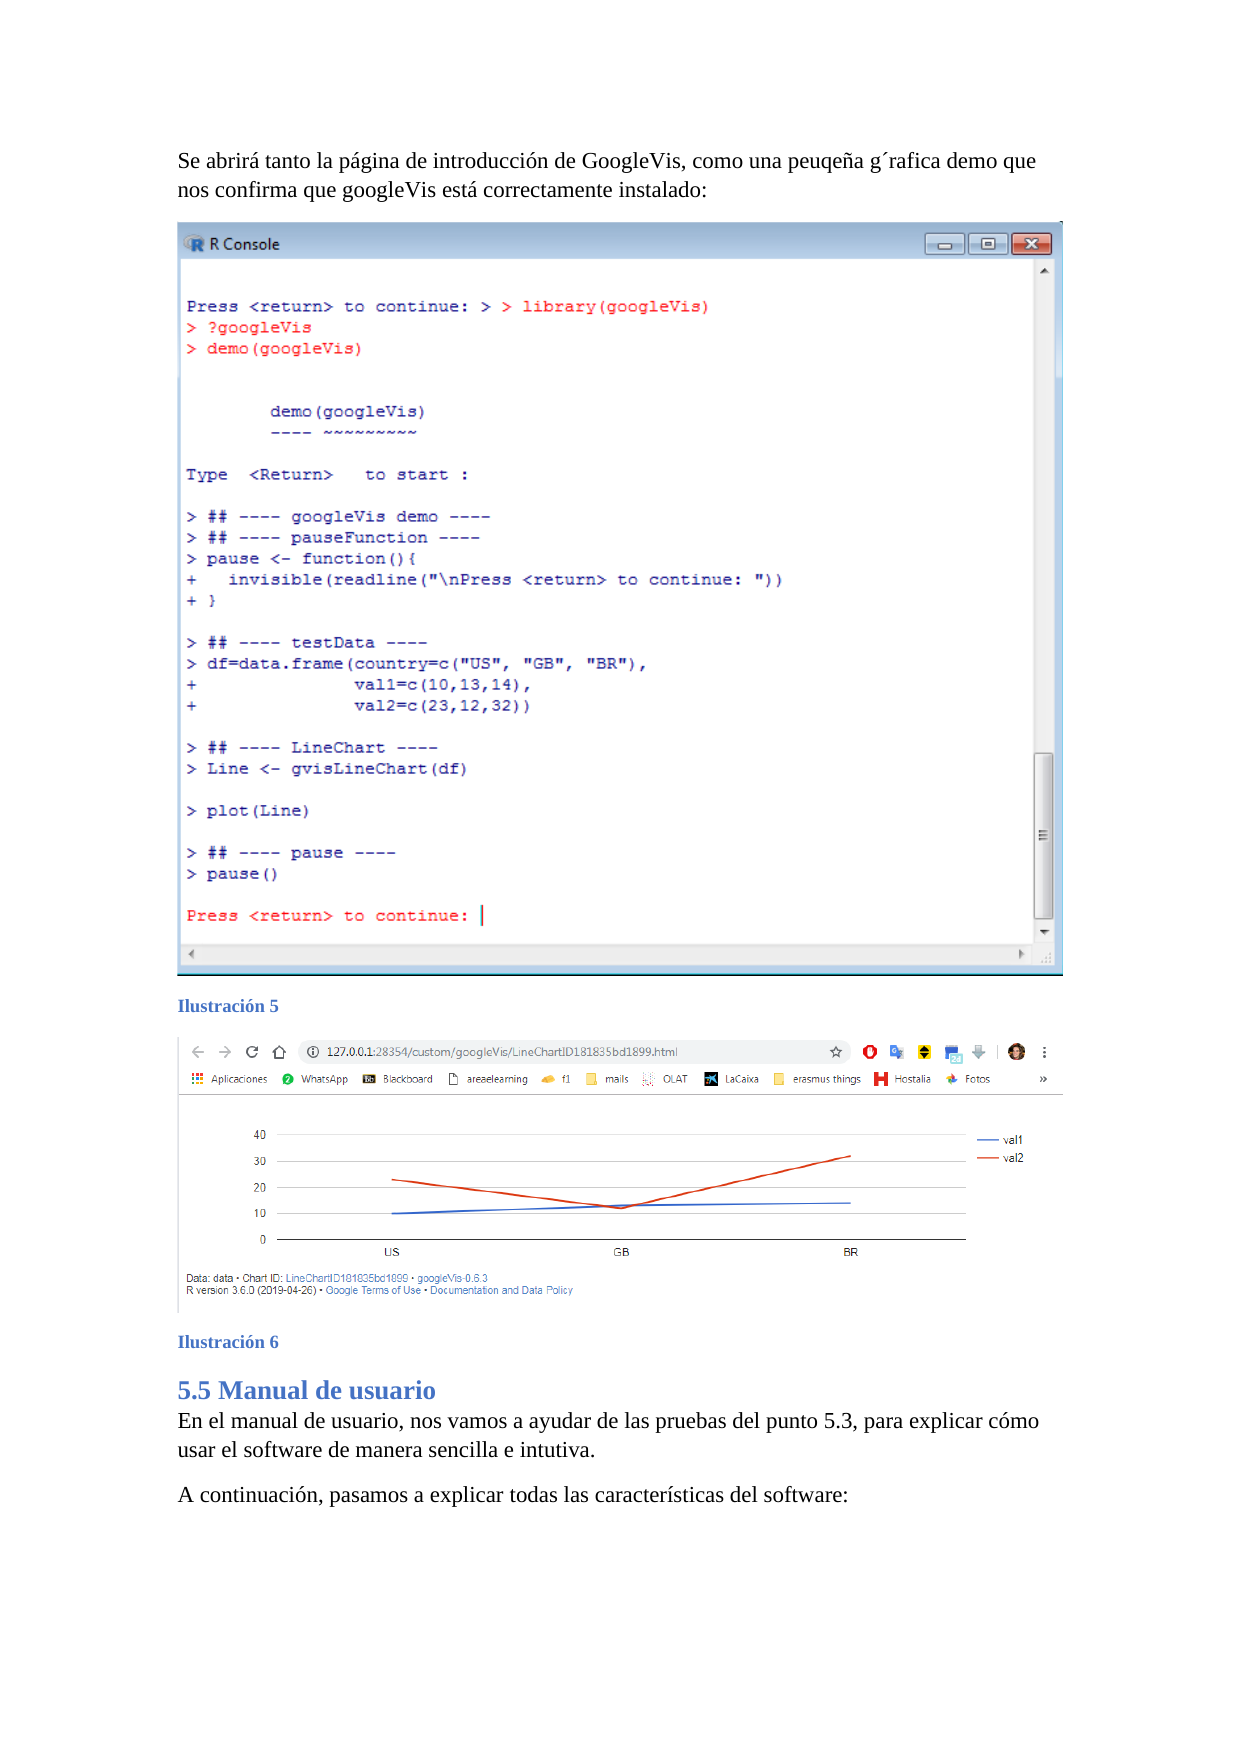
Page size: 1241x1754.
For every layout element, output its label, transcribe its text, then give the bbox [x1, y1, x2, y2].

text Ilustración 6 [177, 1331, 1063, 1353]
subtitle 5.5 Manual de usuario [177, 1374, 1063, 1405]
text A continuación, pasamos a explicar todas las características del software: [177, 1481, 1063, 1507]
picture [177, 1037, 1063, 1313]
picture [177, 221, 1063, 976]
text Se abrirá tanto la página de introducción de GoogleVis, como una peuqeña g´rafica demo que nos confirma que googleVis está correctamente instalado: [177, 148, 1063, 202]
text En el manual de usuario, nos vamos a ayudar de las pruebas del punto 5.3, para explicar cómo usar el software de manera sencilla e intutiva. [177, 1407, 1063, 1462]
text Ilustración 5 [177, 994, 1063, 1016]
